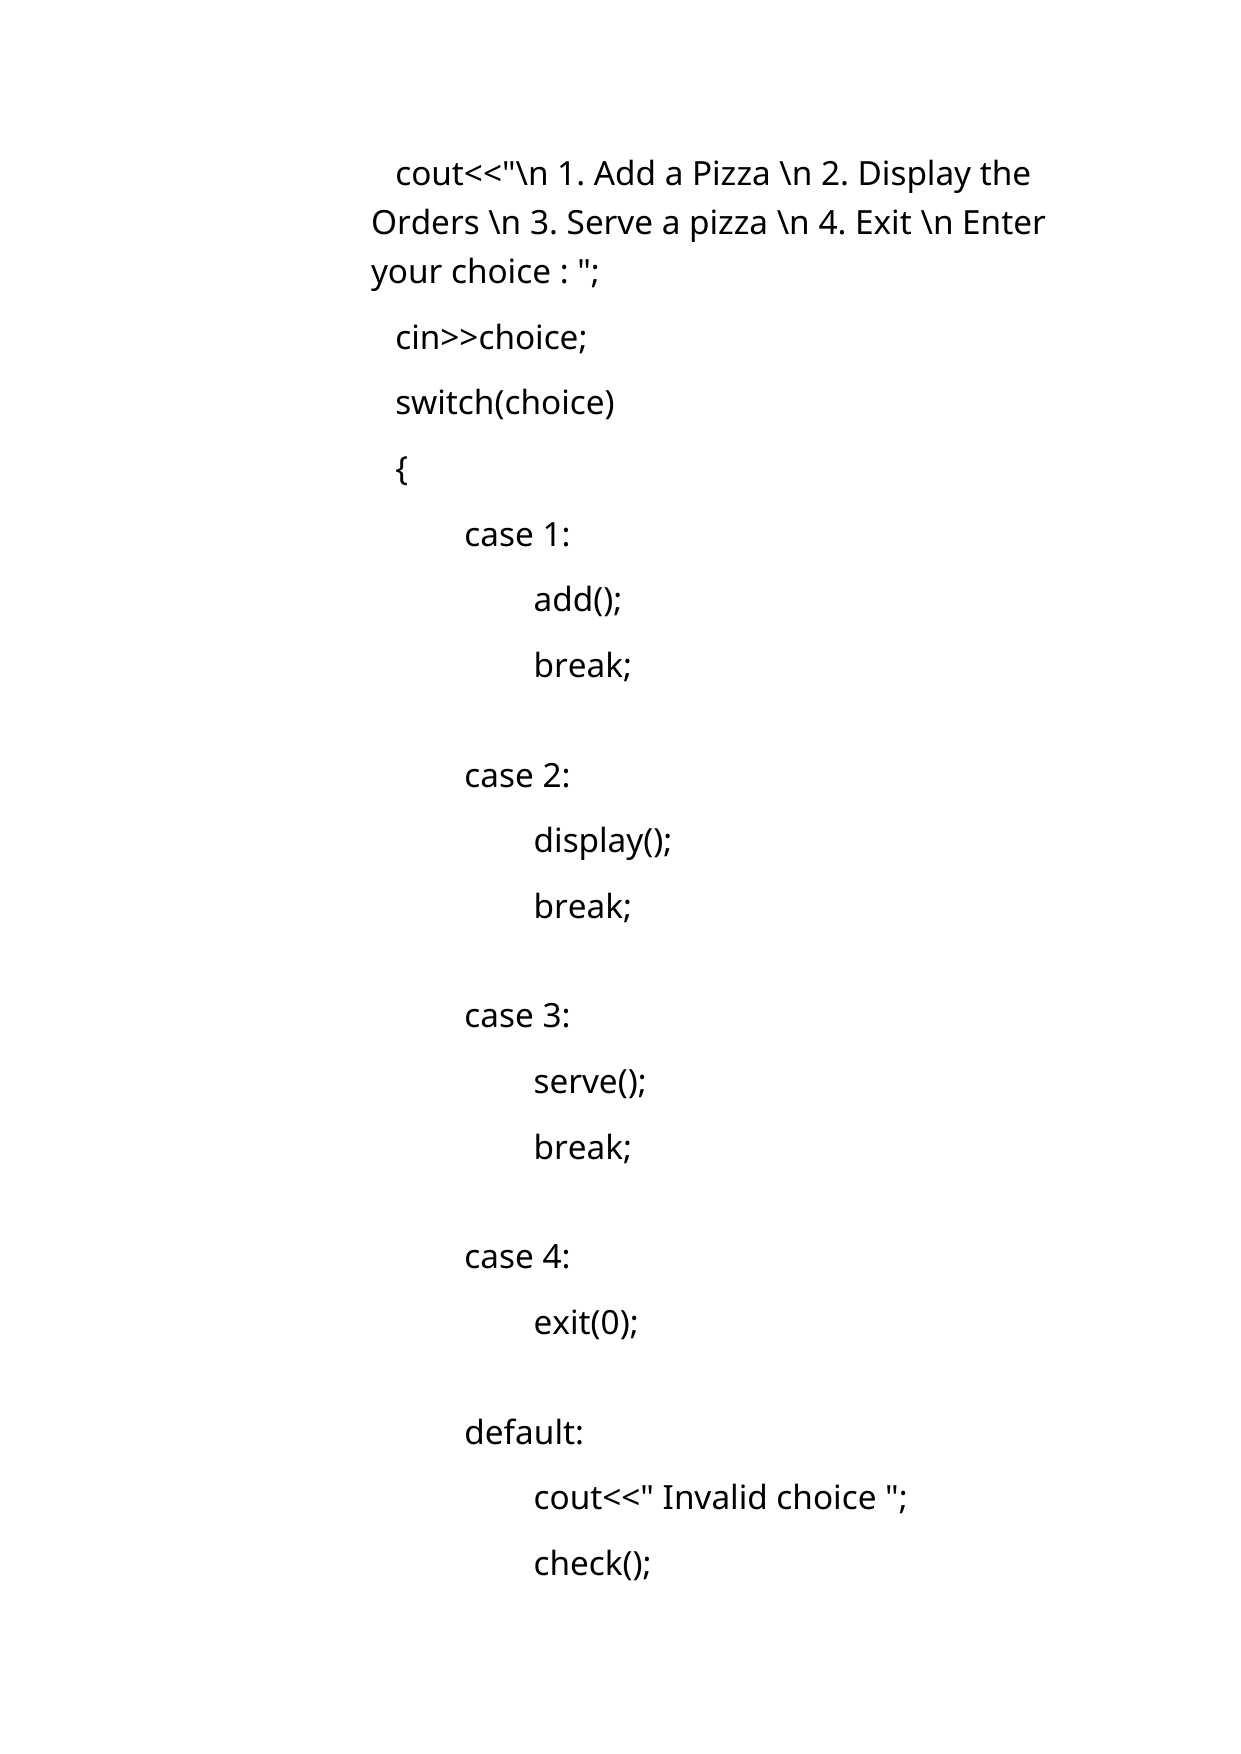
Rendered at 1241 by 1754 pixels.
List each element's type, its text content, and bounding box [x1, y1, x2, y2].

text break; [187, 883, 1053, 928]
text add(); [187, 576, 1053, 621]
text case 2: [187, 751, 1053, 797]
text exit(0); [187, 1299, 1053, 1344]
text case 4: [187, 1233, 1053, 1279]
text break; [187, 642, 1053, 687]
text break; [187, 1123, 1053, 1169]
text { [187, 445, 1053, 490]
text cin>>choice; [187, 313, 1053, 359]
text case 3: [187, 992, 1053, 1038]
text default: [187, 1408, 1053, 1454]
text serve(); [187, 1058, 1053, 1103]
text case 1: [187, 510, 1053, 556]
text display(); [187, 817, 1053, 862]
text cout<<"\n 1. Add a Pizza \n 2. Display the Orders \n 3. Serve a pizza \n 4. Exit \n Enter your choice : "; [187, 150, 1053, 293]
text switch(choice) [187, 379, 1053, 424]
text cout<<" Invalid choice "; [187, 1474, 1053, 1519]
text check(); [187, 1540, 1053, 1585]
